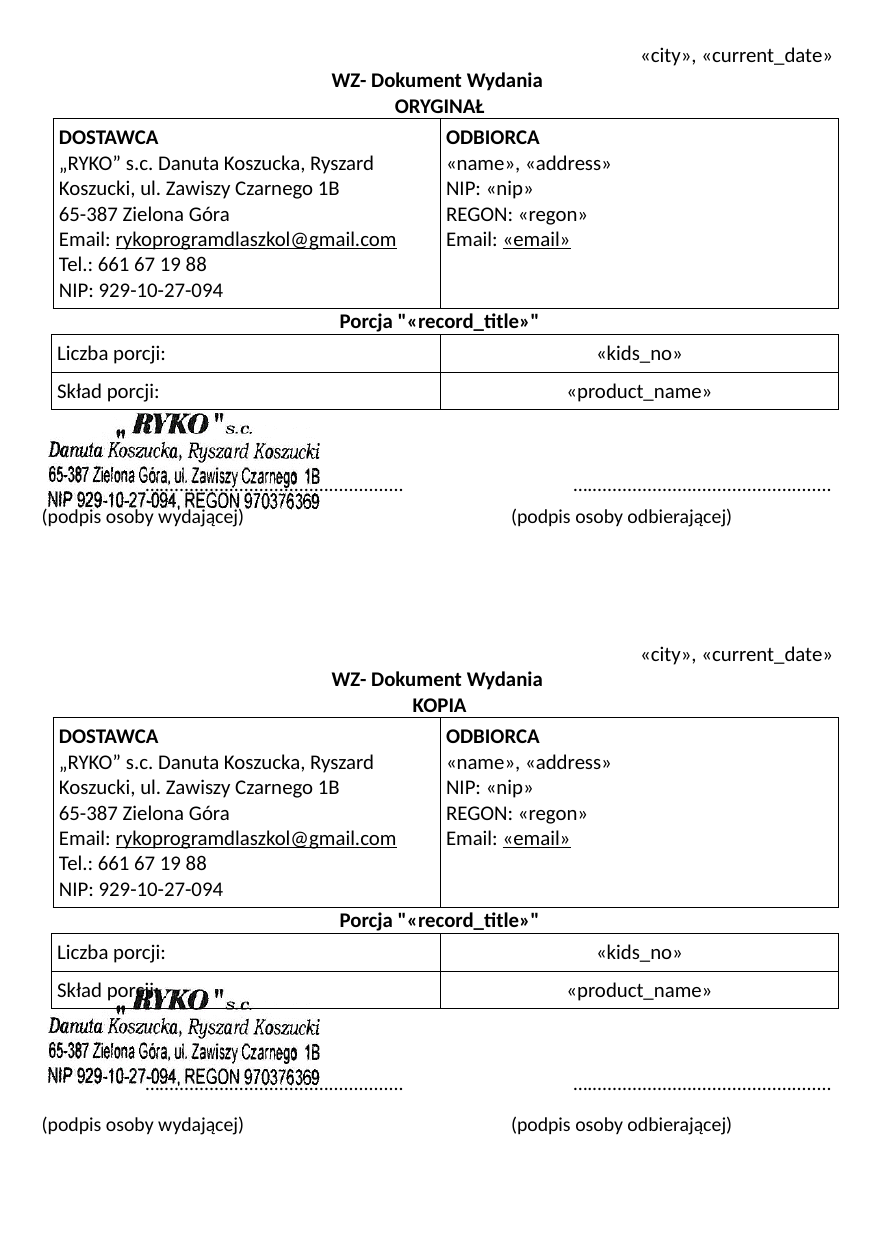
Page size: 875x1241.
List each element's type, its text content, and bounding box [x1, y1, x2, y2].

table_header DOSTAWCA „RYKO” s.c. Danuta Koszucka, Ryszard Koszucki, ul. Zawiszy Czarnego 1B 65-387 Zielona Góra Email: rykoprogramdlaszkol@gmail.com Tel.: 661 67 19 88 NIP: 929-10-27-094 [54, 718, 440, 907]
table_header Liczba porcji: [52, 335, 440, 372]
text Porcja "«record_title»" [41, 309, 833, 334]
text «city», «current_date» [41, 42, 833, 67]
text …................................................. …................................................. [41, 1071, 833, 1095]
table_cell Skład porcji: [52, 972, 440, 1008]
table_header «kids_no» [441, 335, 838, 372]
text (podpis osoby wydającej) (podpis osoby odbierającej) [41, 1112, 833, 1136]
text Porcja "«record_title»" [41, 908, 833, 933]
text «city», «current_date» [41, 641, 833, 666]
table_cell Skład porcji: [52, 373, 440, 409]
text WZ- Dokument Wydania [41, 67, 833, 93]
table_header Liczba porcji: [52, 934, 440, 971]
text WZ- Dokument Wydania [41, 666, 833, 692]
text KOPIA [41, 692, 833, 717]
picture [47, 496, 320, 504]
picture [47, 409, 320, 472]
text ORYGINAŁ [41, 93, 833, 118]
table_cell «product_name» [441, 972, 838, 1008]
table_header ODBIORCA «name», «address» NIP: «nip» REGON: «regon» Email: «email» [441, 119, 838, 308]
picture [47, 985, 320, 1071]
text (podpis osoby wydającej) (podpis osoby odbierającej) [41, 504, 833, 528]
table_header DOSTAWCA „RYKO” s.c. Danuta Koszucka, Ryszard Koszucki, ul. Zawiszy Czarnego 1B 65-387 Zielona Góra Email: rykoprogramdlaszkol@gmail.com Tel.: 661 67 19 88 NIP: 929-10-27-094 [54, 119, 440, 308]
table_cell «product_name» [441, 373, 838, 409]
table_header «kids_no» [441, 934, 838, 971]
text …................................................. …................................................. [41, 472, 833, 496]
table_header ODBIORCA «name», «address» NIP: «nip» REGON: «regon» Email: «email» [441, 718, 838, 907]
